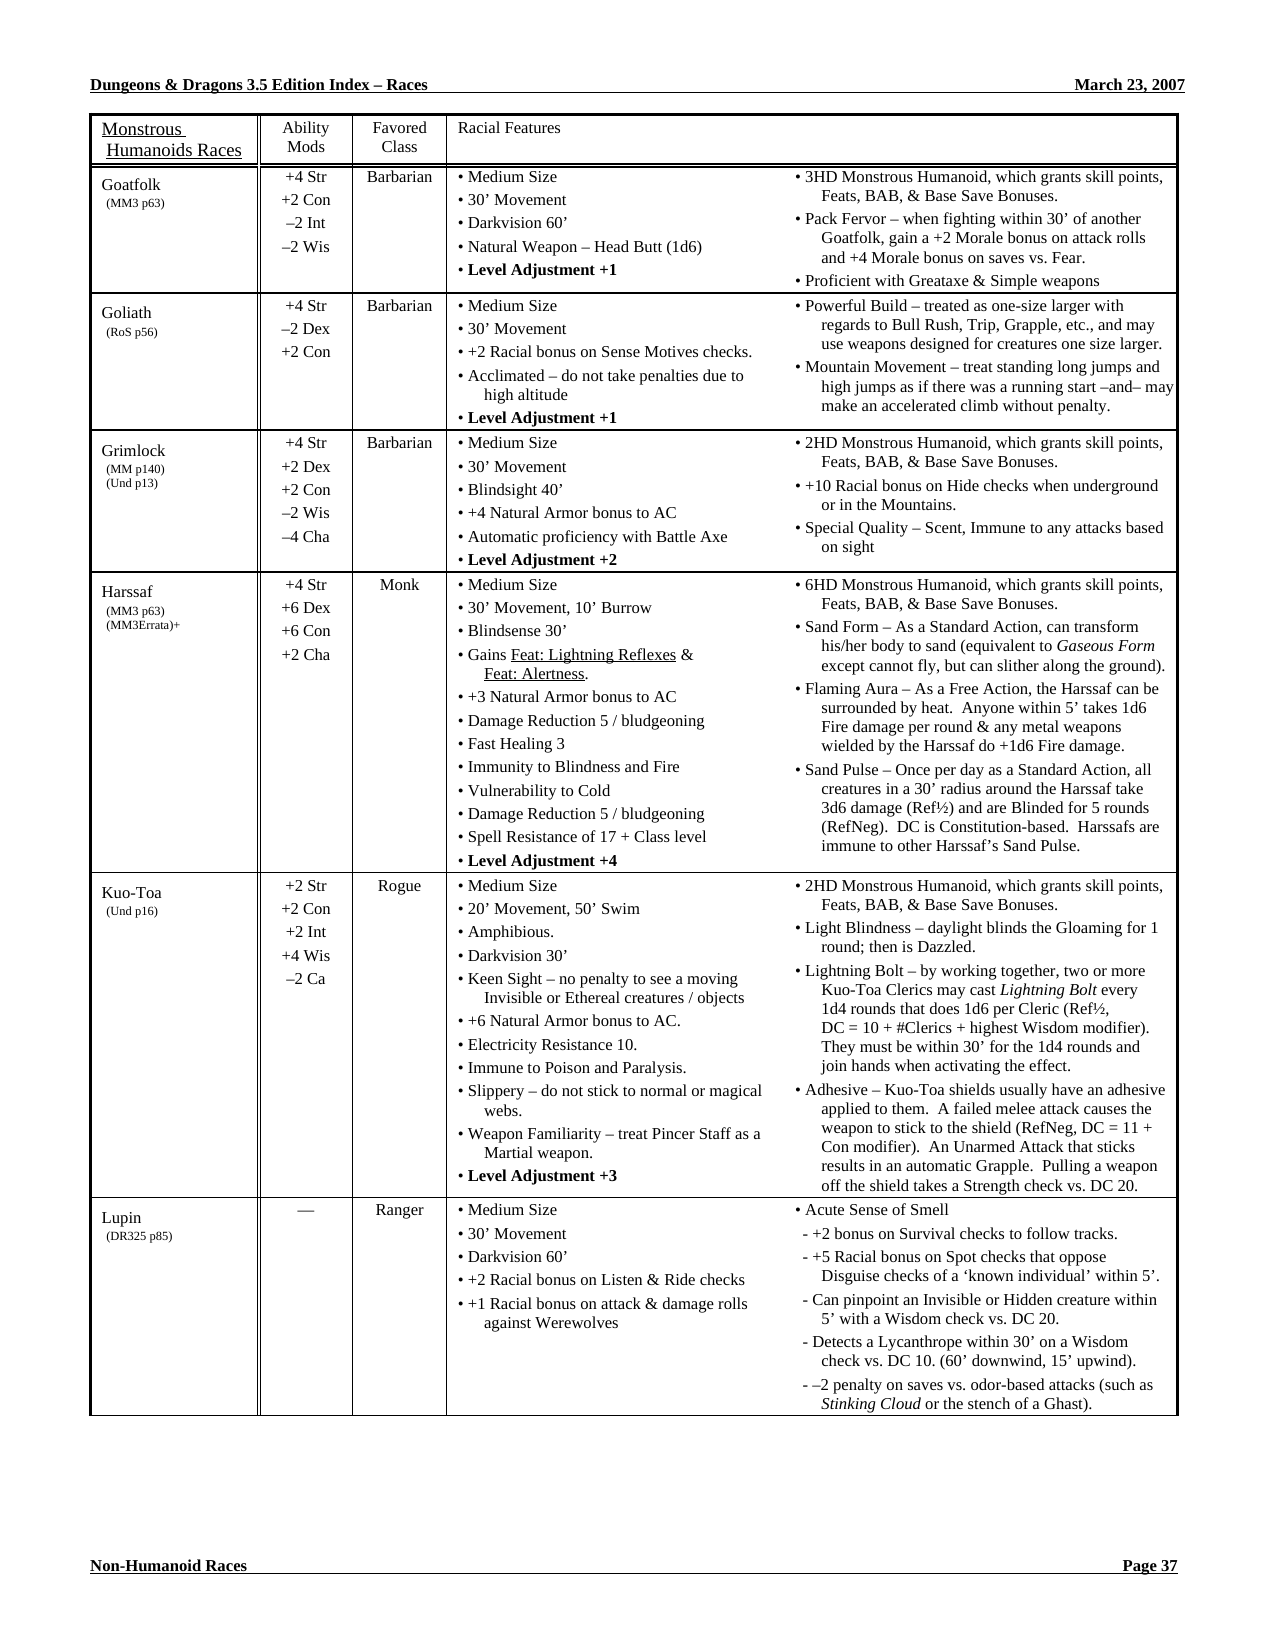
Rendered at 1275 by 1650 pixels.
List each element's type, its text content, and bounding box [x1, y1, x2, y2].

table_cell Barbarian [353, 431, 446, 571]
table_cell — [261, 1198, 352, 1415]
table_cell • 3HD Monstrous Humanoid, which grants skill points, Feats, BAB, & Base Save Bonuses. • Pack Fervor – when fighting within 30’ of another Goatfolk, gain a +2 Morale bonus on attack rolls and +4 Morale bonus on saves vs. Fear. • Proficient with Greataxe & Simple weapons [784, 168, 1176, 292]
table_cell • Medium Size • 20’ Movement, 50’ Swim • Amphibious. • Darkvision 30’ • Keen Sight – no penalty to see a moving Invisible or Ethereal creatures / objects • +6 Natural Armor bonus to AC. • Electricity Resistance 10. • Immune to Poison and Paralysis. • Slippery – do not stick to normal or magical webs. • Weapon Familiarity – treat Pincer Staff as a Martial weapon. • Level Adjustment +3 [447, 873, 784, 1197]
table_cell • Medium Size • 30’ Movement • +2 Racial bonus on Sense Motives checks. • Acclimated – do not take penalties due to high altitude • Level Adjustment +1 [447, 294, 784, 429]
table_cell Goliath (RoS p56) [92, 294, 257, 429]
table_cell • Medium Size • 30’ Movement • Darkvision 60’ • Natural Weapon – Head Butt (1d6) • Level Adjustment +1 [447, 168, 784, 292]
table_cell • Medium Size • 30’ Movement • Darkvision 60’ • +2 Racial bonus on Listen & Ride checks • +1 Racial bonus on attack & damage rolls against Werewolves [447, 1198, 784, 1415]
table_cell • 2HD Monstrous Humanoid, which grants skill points, Feats, BAB, & Base Save Bonuses. • +10 Racial bonus on Hide checks when underground or in the Mountains. • Special Quality – Scent, Immune to any attacks based on sight [784, 431, 1176, 571]
table_cell Kuo-Toa (Und p16) [92, 873, 257, 1197]
table_cell • Medium Size • 30’ Movement, 10’ Burrow • Blindsense 30’ • Gains Feat: Lightning Reflexes & Feat: Alertness. • +3 Natural Armor bonus to AC • Damage Reduction 5 / bludgeoning • Fast Healing 3 • Immunity to Blindness and Fire • Vulnerability to Cold • Damage Reduction 5 / bludgeoning • Spell Resistance of 17 + Class level • Level Adjustment +4 [447, 573, 784, 872]
table_cell • 6HD Monstrous Humanoid, which grants skill points, Feats, BAB, & Base Save Bonuses. • Sand Form – As a Standard Action, can transform his/her body to sand (equivalent to Gaseous Form except cannot fly, but can slither along the ground). • Flaming Aura – As a Free Action, the Harssaf can be surrounded by heat. Anyone within 5’ takes 1d6 Fire damage per round & any metal weapons wielded by the Harssaf do +1d6 Fire damage. • Sand Pulse – Once per day as a Standard Action, all creatures in a 30’ radius around the Harssaf take 3d6 damage (Ref½) and are Blinded for 5 rounds (RefNeg). DC is Constitution-based. Harssafs are immune to other Harssaf’s Sand Pulse. [784, 573, 1176, 872]
table_cell Ranger [353, 1198, 446, 1415]
table_cell Harssaf (MM3 p63) (MM3Errata)+ [92, 573, 257, 872]
table_header Favored Class [353, 116, 446, 163]
table_cell • Powerful Build – treated as one-size larger with regards to Bull Rush, Trip, Grapple, etc., and may use weapons designed for creatures one size larger. • Mountain Movement – treat standing long jumps and high jumps as if there was a running start –and– may make an accelerated climb without penalty. [784, 294, 1176, 429]
table_cell • Medium Size • 30’ Movement • Blindsight 40’ • +4 Natural Armor bonus to AC • Automatic proficiency with Battle Axe • Level Adjustment +2 [447, 431, 784, 571]
table_header Racial Features [447, 116, 784, 163]
table_cell Grimlock (MM p140) (Und p13) [92, 431, 257, 571]
table_cell Lupin (DR325 p85) [92, 1198, 257, 1415]
table_header Monstrous Humanoids Races [92, 116, 257, 163]
table_cell +4 Str +6 Dex +6 Con +2 Cha [261, 573, 352, 872]
table_cell Barbarian [353, 168, 446, 292]
table_header Ability Mods [261, 116, 352, 163]
table_cell Barbarian [353, 294, 446, 429]
table_cell +4 Str +2 Dex +2 Con –2 –4 Cha [261, 431, 352, 571]
table_cell +2 Str +2 Con +2 Int +4 –2 Ca [261, 873, 352, 1197]
table_cell • 2HD Monstrous Humanoid, which grants skill points, Feats, BAB, & Base Save Bonuses. • Light Blindness – daylight blinds the Gloaming for 1 round; then is Dazzled. • Lightning Bolt – by working together, two or more Kuo-Toa Clerics may cast Lightning Bolt every 1d4 rounds that does 1d6 per Cleric (Ref½, DC = 10 + #Clerics + highest Wisdom modifier). They must be within 30’ for the 1d4 rounds and join hands when activating the effect. • Adhesive – Kuo-Toa shields usually have an adhesive applied to them. A failed melee attack causes the weapon to stick to the shield ( = 11 + Con modifier). An Unarmed Attack that sticks results in an automatic Grapple. Pulling a weapon off the shield takes a Strength check vs. DC 20. [784, 873, 1176, 1197]
table_cell Rogue [353, 873, 446, 1197]
table_cell Monk [353, 573, 446, 872]
table_cell +4 Str –2 Dex +2 Con [261, 294, 352, 429]
table_cell Goatfolk (MM3 p63) [92, 168, 257, 292]
table_cell • Acute Sense of Smell - +2 bonus on Survival checks to follow tracks. - +5 Racial bonus on Spot checks that oppose Disguise checks of a ‘known individual’ within 5’. - Can pinpoint an Invisible or Hidden creature within 5’ with a Wisdom check vs. DC 20. - Detects a Lycanthrope within 30’ on a Wisdom check vs. DC 10. (60’ downwind, 15’ upwind). - –2 penalty on saves vs. odor-based attacks (such as Stinking Cloud or the stench of a Ghast). [784, 1198, 1176, 1415]
table_header [784, 116, 1176, 163]
table_cell +4 Str +2 Con –2 Int –2 [261, 168, 352, 292]
